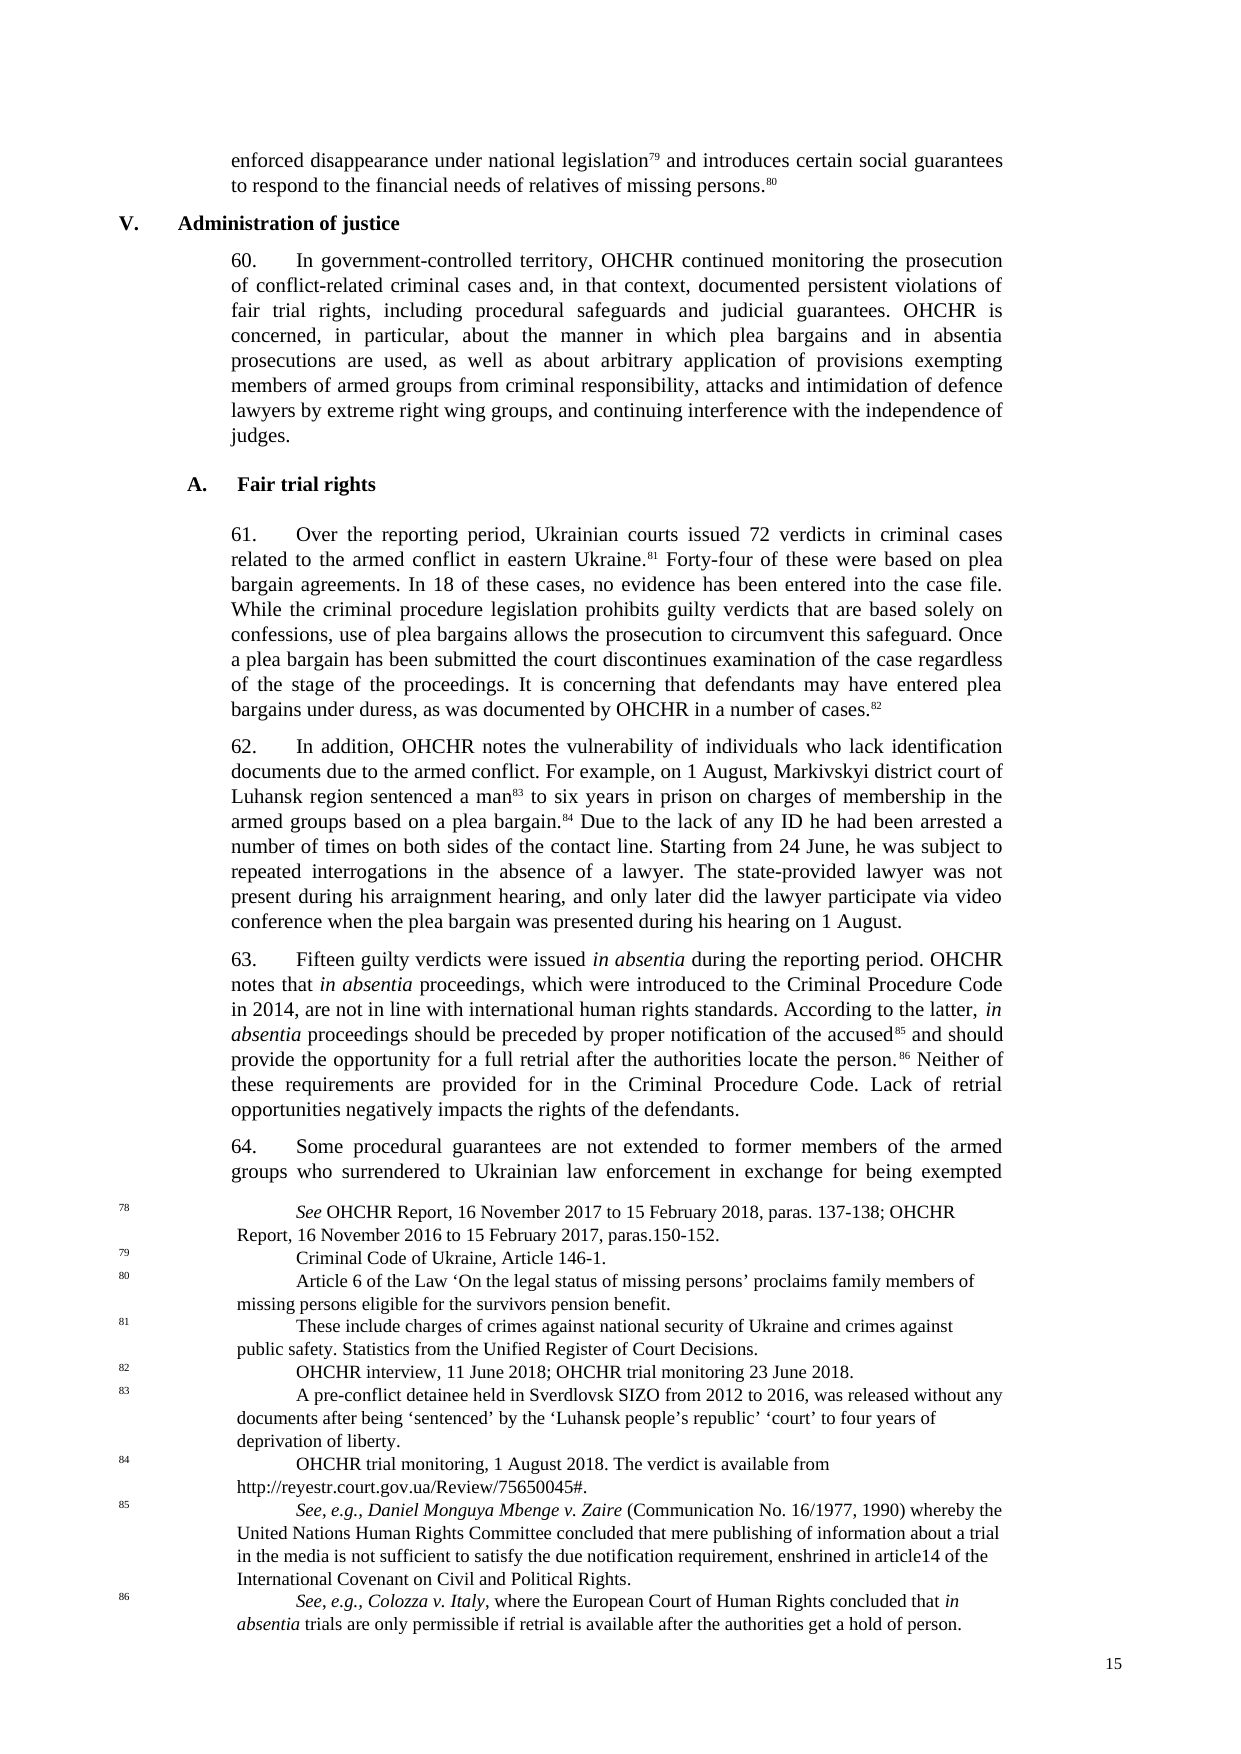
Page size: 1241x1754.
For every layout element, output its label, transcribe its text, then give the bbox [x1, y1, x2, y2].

list In addition, OHCHR notes the vulnerability of individuals who lack identification documents due to the armed conflict. For example, on 1 August, Markivskyi district court of Luhansk region sentenced a man to six years in prison on charges of membership in the armed groups based on a plea bargain. Due to the lack of any ID he had been arrested a number of times on both sides of the contact line. Starting from 24 June, he was subject to repeated interrogations in the absence of a lawyer. The state-provided lawyer was not present during his arraignment hearing, and only later did the lawyer participate via video conference when the plea bargain was presented during his hearing on 1 August. [231, 733, 1003, 933]
list Over the reporting period, Ukrainian courts issued 72 verdicts in criminal cases related to the armed conflict in eastern Ukraine. Forty-four of these were based on plea bargain agreements. In 18 of these cases, no evidence has been entered into the case file. While the criminal procedure legislation prohibits guilty verdicts that are based solely on confessions, use of plea bargains allows the prosecution to circumvent this safeguard. Once a plea bargain has been submitted the court discontinues examination of the case regardless of the stage of the proceedings. It is concerning that defendants may have entered plea bargains under duress, as was documented by OHCHR in a number of cases. [231, 521, 1003, 721]
list Fifteen guilty verdicts were issued in absentia during the reporting period. OHCHR notes that in absentia proceedings, which were introduced to the Criminal Procedure Code in 2014, are not in line with international human rights standards. According to the latter, in absentia proceedings should be preceded by proper notification of the accused and should provide the opportunity for a full retrial after the authorities locate the person. Neither of these requirements are provided for in the Criminal Procedure Code. Lack of retrial opportunities negatively impacts the rights of the defendants. [231, 946, 1003, 1121]
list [231, 147, 1003, 197]
text V. Administration of justice [118, 209, 1003, 234]
list In government-controlled territory, OHCHR continued monitoring the prosecution of conflict-related criminal cases and, in that context, documented persistent violations of fair trial rights, including procedural safeguards and judicial guarantees. OHCHR is concerned, in particular, about the manner in which plea bargains and in absentia prosecutions are used, as well as about arbitrary application of provisions exempting members of armed groups from criminal responsibility, attacks and intimidation of defence lawyers by extreme right wing groups, and continuing interference with the independence of judges. [231, 247, 1003, 447]
text A. Fair trial rights [118, 472, 1036, 496]
